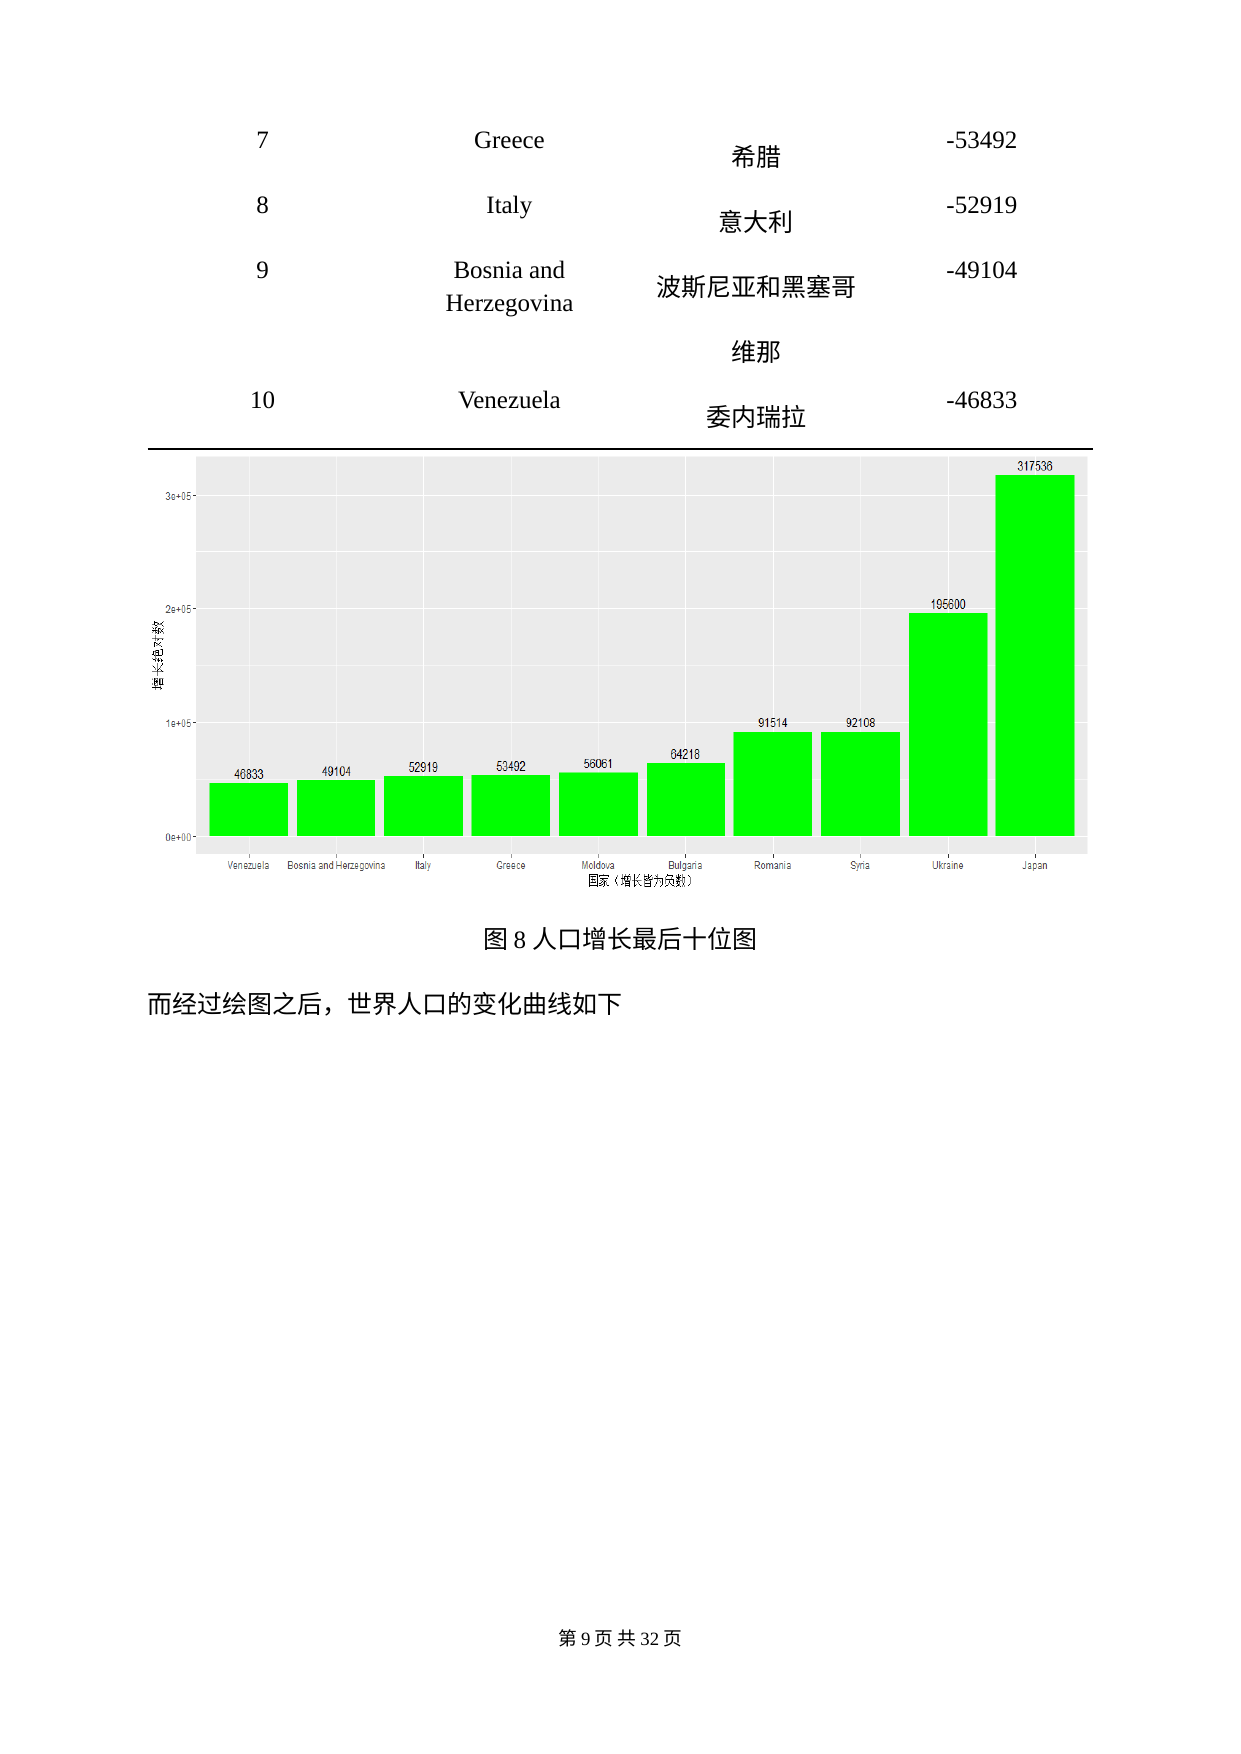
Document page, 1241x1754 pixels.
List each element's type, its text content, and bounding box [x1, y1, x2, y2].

table_cell 10 [148, 383, 377, 448]
table_cell -46833 [871, 383, 1092, 448]
table_cell 8 [148, 188, 377, 253]
table_cell Bosnia and Herzegovina [377, 253, 641, 383]
table_cell 7 [148, 123, 377, 188]
text 图8 人口增长最后十位图 [148, 894, 1092, 970]
table_cell -53492 [871, 123, 1092, 188]
table_cell Venezuela [377, 383, 641, 448]
table_cell 意大利 [641, 188, 871, 253]
table_cell 9 [148, 253, 377, 383]
table_cell -49104 [871, 253, 1092, 383]
table_cell -52919 [871, 188, 1092, 253]
text 而经过绘图之后，世界人口的变化曲线如下 [148, 970, 1092, 1035]
picture [147, 450, 1093, 894]
table_cell Italy [377, 188, 641, 253]
table_cell 委内瑞拉 [641, 383, 871, 448]
table_cell Greece [377, 123, 641, 188]
table_cell 希腊 [641, 123, 871, 188]
table_cell 波斯尼亚和黑塞哥维那 [641, 253, 871, 383]
